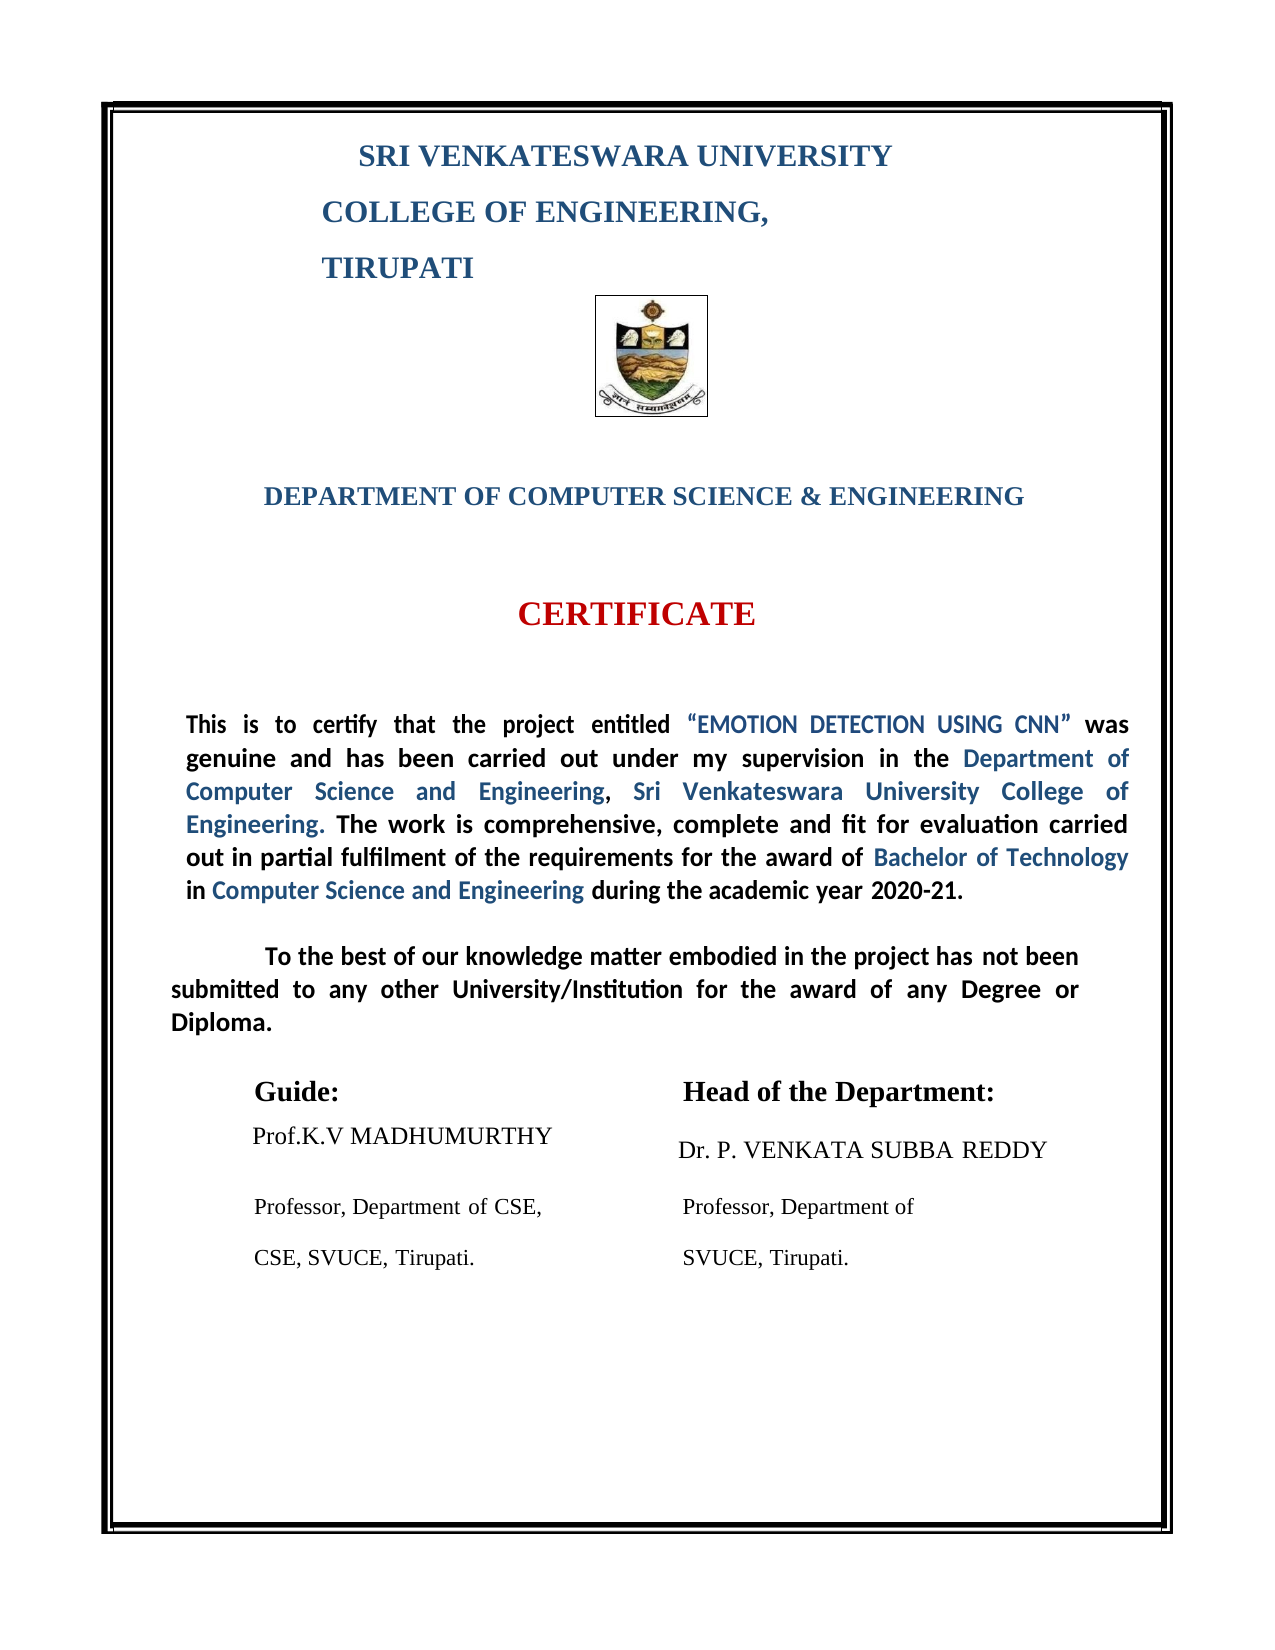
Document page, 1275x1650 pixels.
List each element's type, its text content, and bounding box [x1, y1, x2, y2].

text Professor, Department of CSE, Professor, Department of CSE, SVUCE, Tirupati. SVUCE, Tirupati. [254, 1193, 966, 1270]
text SRI VENKATESWARA UNIVERSITY COLLEGE OF ENGINEERING, TIRUPATI [321, 138, 929, 286]
text CERTIFICATE [282, 593, 991, 633]
text This is to certify that the project entitled “EMOTION DETECTION USING CNN” was genuine and has been carried out under my supervision in the Department of Computer Science and Engineering, Sri Venkateswara University College of Engineering. The work is comprehensive, complete and fit for evaluation carried out in partial fulfilment of the requirements for the award of Bachelor of Technology in Computer Science and Engineering during the academic year 2020-21. [186, 708, 1129, 906]
text To the best of our knowledge matter embodied in the project has not been submitted to any other University/Institution for the award of any Degree or Diploma. [171, 939, 1079, 1038]
text Prof.K.V MADHUMURTHY Dr. P. VENKATA SUBBA REDDY [171, 1121, 1129, 1164]
text Guide: Head of the Department: [254, 1074, 1129, 1107]
picture [114, 102, 1161, 112]
picture [596, 296, 707, 416]
text DEPARTMENT OF COMPUTER SCIENCE & ENGINEERING [264, 481, 1129, 512]
picture [114, 1524, 1161, 1533]
